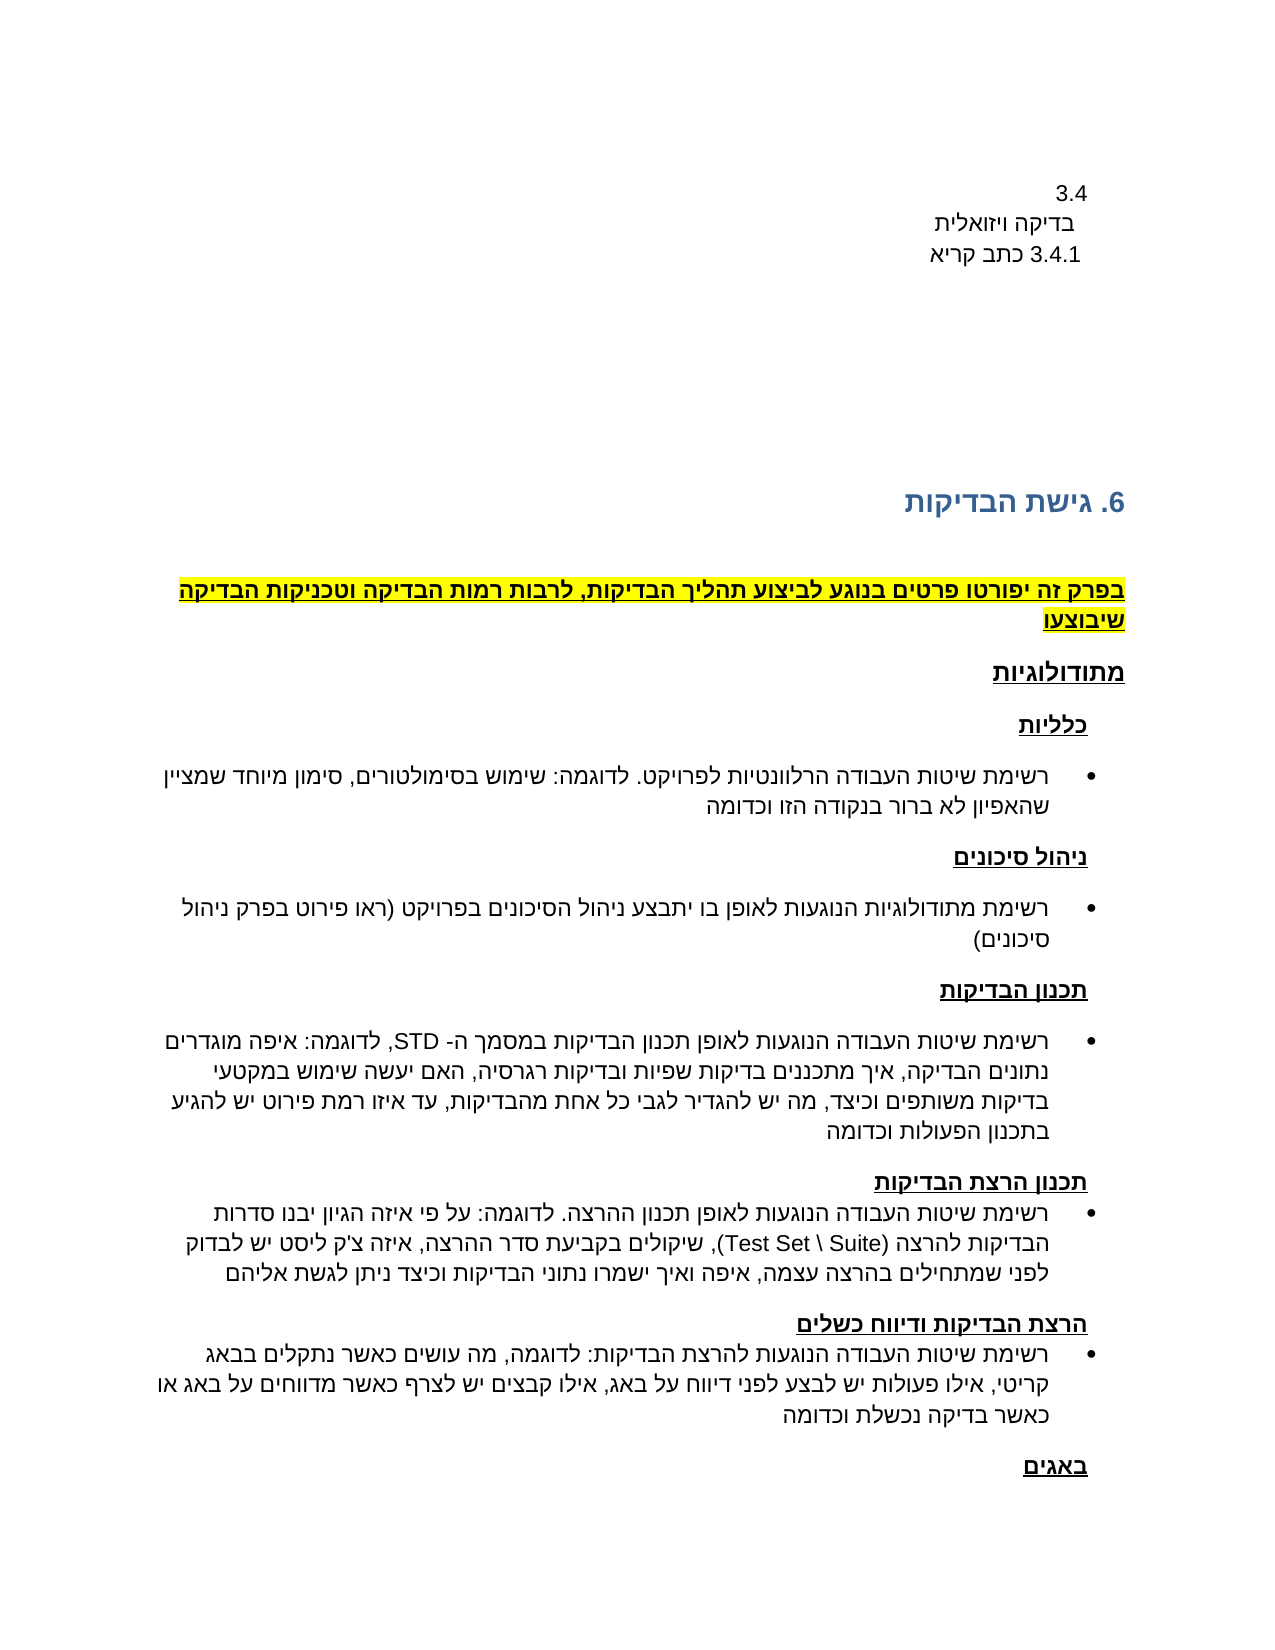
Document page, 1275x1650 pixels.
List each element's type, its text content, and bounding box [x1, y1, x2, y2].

text באגים [150, 1453, 1125, 1479]
list רשימת מתודולוגיות הנוגעות לאופן בו יתבצע ניהול הסיכונים בפרויקט (ראו פירוט בפרק ניהול סיכונים) [150, 895, 1087, 952]
text תכנון הבדיקות [150, 977, 1125, 1003]
subtitle תכנון הרצת הבדיקות [150, 1169, 1125, 1196]
list רשימת שיטות העבודה הנוגעות לאופן תכנון הבדיקות במסמך ה- STD, לדוגמה: איפה מוגדרים נתונים הבדיקה, איך מתכננים בדיקות שפיות ובדיקות רגרסיה, האם יעשה שימוש במקטעי בדיקות משותפים וכיצד, מה יש להגדיר לגבי כל אחת מהבדיקות, עד איזו רמת פירוט יש להגיע בתכנון הפעולות וכדומה [150, 1028, 1087, 1144]
text בפרק זה יפורטו פרטים בנוגע לביצוע תהליך הבדיקות, לרבות רמות הבדיקה וטכניקות הבדיקה שיבוצעו [150, 577, 1125, 633]
subtitle הרצת הבדיקות ודיווח כשלים [150, 1311, 1125, 1337]
text כלליות [150, 712, 1125, 738]
text מתודולוגיות [150, 658, 1125, 687]
list רשימת שיטות העבודה הרלוונטיות לפרויקט. לדוגמה: שימוש בסימולטורים, סימון מיוחד שמציין שהאפיון לא ברור בנקודה הזו וכדומה [150, 763, 1087, 819]
list בדיקה ויזואלית [150, 210, 1087, 237]
text ניהול סיכונים [150, 844, 1125, 871]
subtitle 6. גישת הבדיקות [150, 485, 1125, 519]
list רשימת שיטות העבודה הנוגעות לאופן תכנון ההרצה. לדוגמה: על פי איזה הגיון יבנו סדרות הבדיקות להרצה (Test Set \ Suite), שיקולים בקביעת סדר ההרצה, איזה צ'ק ליסט יש לבדוק לפני שמתחילים בהרצה עצמה, איפה ואיך ישמרו נתוני הבדיקות וכיצד ניתן לגשת אליהם [150, 1199, 1087, 1286]
list רשימת שיטות העבודה הנוגעות להרצת הבדיקות: לדוגמה, מה עושים כאשר נתקלים בבאג קריטי, אילו פעולות יש לבצע לפני דיווח על באג, אילו קבצים יש לצרף כאשר מדווחים על באג או כאשר בדיקה נכשלת וכדומה [150, 1341, 1087, 1428]
list 3.4 [150, 180, 1087, 207]
list 3.4.1 כתב קריא [150, 241, 1087, 267]
